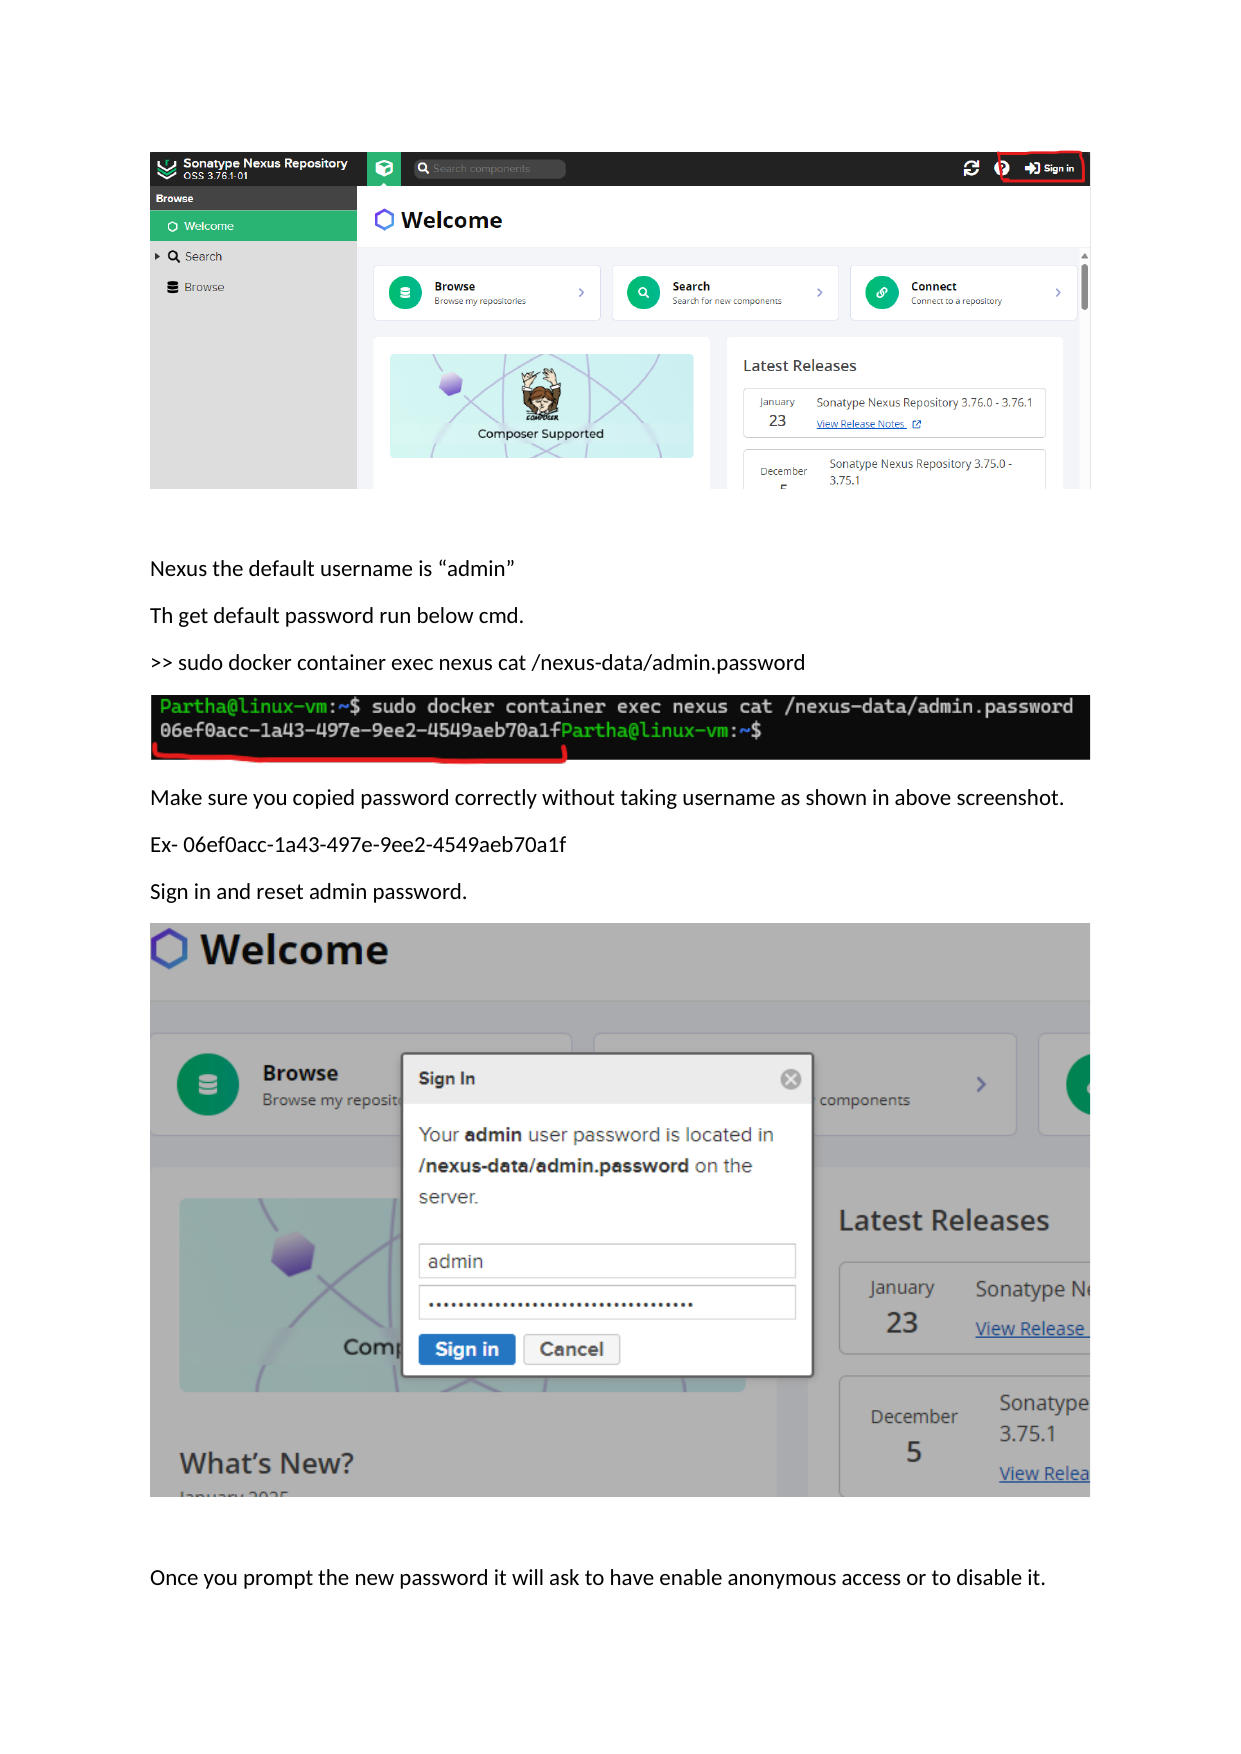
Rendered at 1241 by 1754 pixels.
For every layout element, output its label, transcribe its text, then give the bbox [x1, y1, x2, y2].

text Sign in and reset admin password. [150, 877, 1090, 905]
picture [150, 150, 1091, 489]
text Once you prompt the new password it will ask to have enable anonymous access or to disable it. [150, 1563, 1090, 1591]
picture [150, 923, 1091, 1497]
text Ex- 06ef0acc-1a43-497e-9ee2-4549aeb70a1f [150, 830, 1090, 858]
text Th get default password run below cmd. [150, 601, 1090, 629]
text Make sure you copied password correctly without taking username as shown in above screenshot. [150, 783, 1090, 811]
text >> sudo docker container exec nexus cat /nexus-data/admin.password [150, 648, 1090, 676]
picture [150, 695, 1091, 765]
text Nexus the default username is “admin” [150, 554, 1090, 582]
